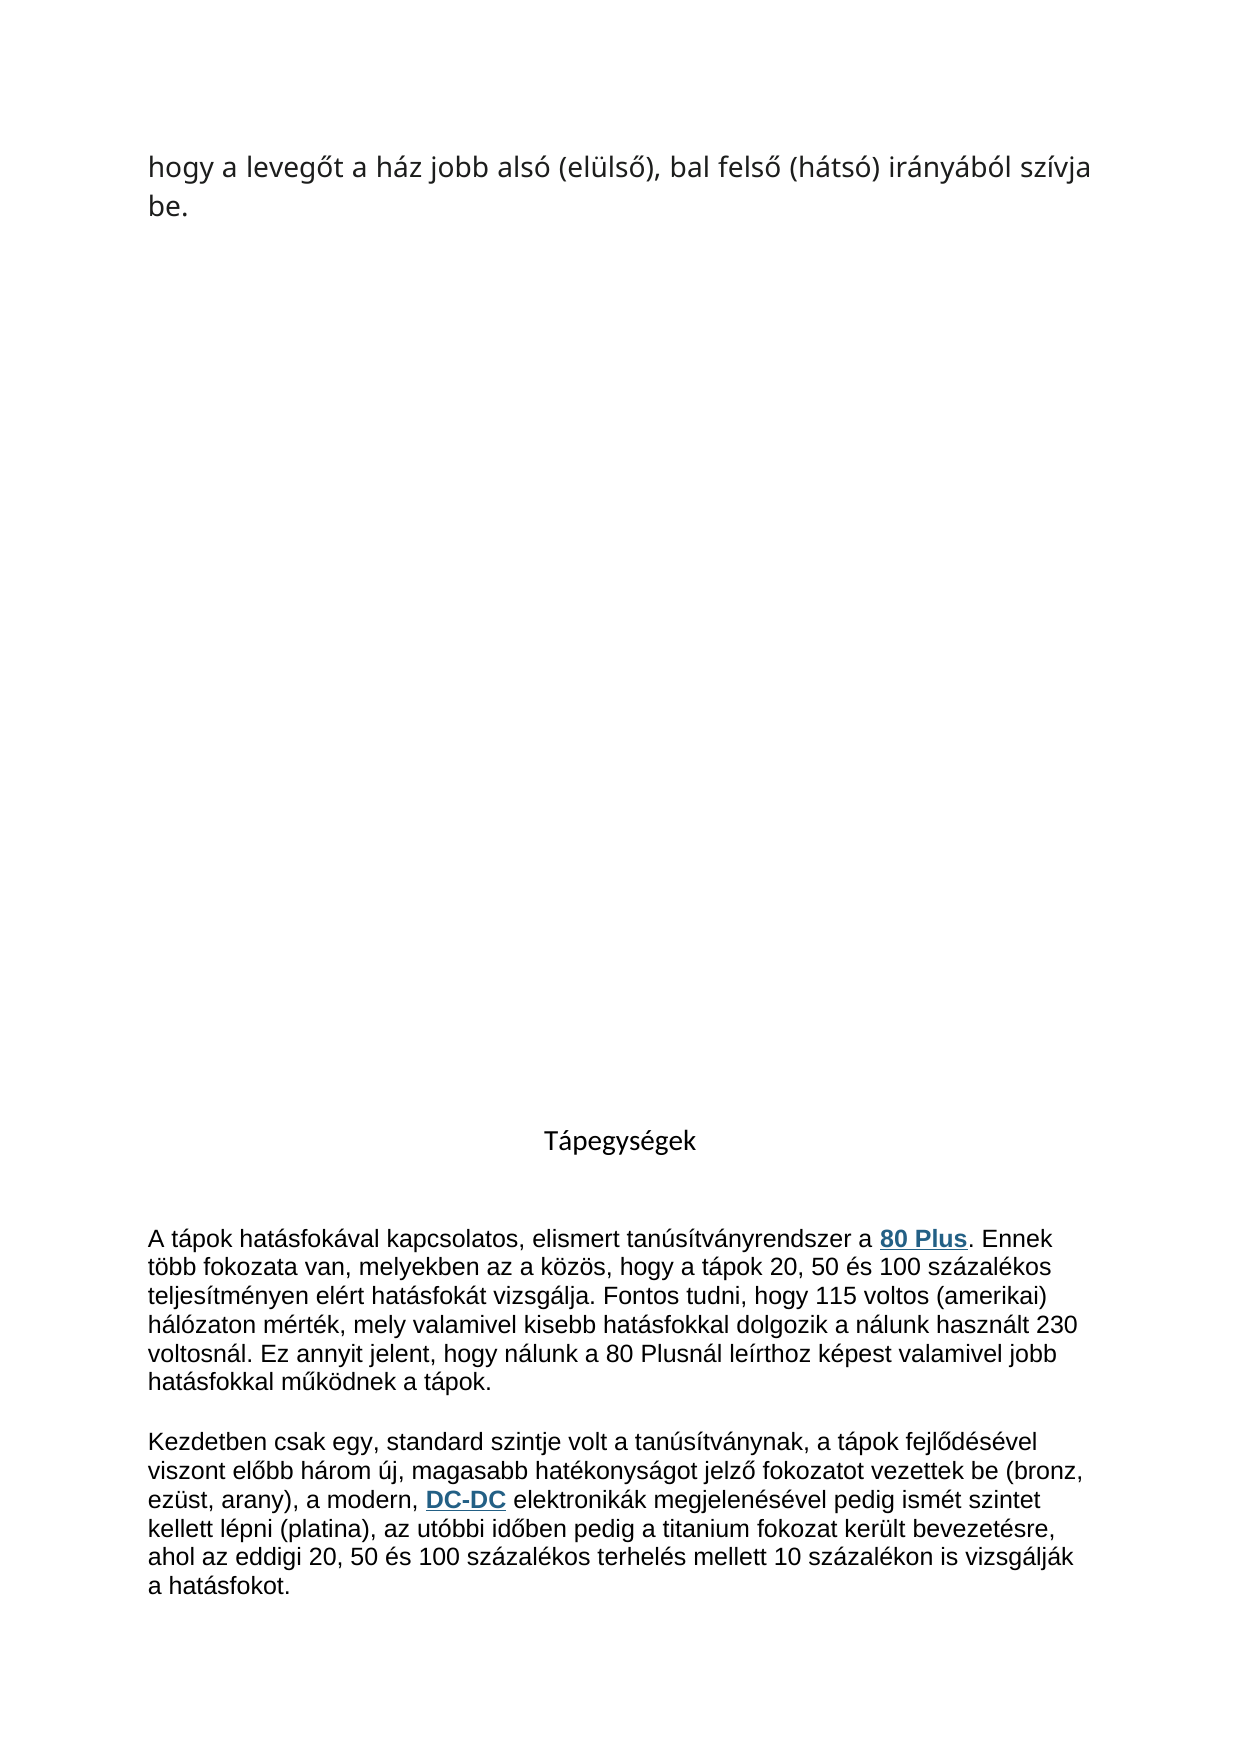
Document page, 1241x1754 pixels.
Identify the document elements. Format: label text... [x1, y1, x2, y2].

text A tápok hatásfokával kapcsolatos, elismert tanúsítványrendszer a 80 Plus. Ennek több fokozata van, melyekben az a közös, hogy a tápok 20, 50 és 100 százalékos teljesítményen elért hatásfokát vizsgálja. Fontos tudni, hogy 115 voltos (amerikai) hálózaton mérték, mely valamivel kisebb hatásfokkal dolgozik a nálunk használt 230 voltosnál. Ez annyit jelent, hogy nálunk a 80 Plusnál leírthoz képest valamivel jobb hatásfokkal működnek a tápok. [148, 1224, 1093, 1396]
text Kezdetben csak egy, standard szintje volt a tanúsítványnak, a tápok fejlődésével viszont előbb három új, magasabb hatékonyságot jelző fokozatot vezettek be (bronz, ezüst, arany), a modern, DC-DC elektronikák megjelenésével pedig ismét szintet kellett lépni (platina), az utóbbi időben pedig a titanium fokozat került bevezetésre, ahol az eddigi 20, 50 és 100 százalékos terhelés mellett 10 százalékon is vizsgálják a hatásfokot. [148, 1427, 1093, 1600]
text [148, 148, 1093, 224]
text Tápegységek [148, 1122, 1093, 1157]
